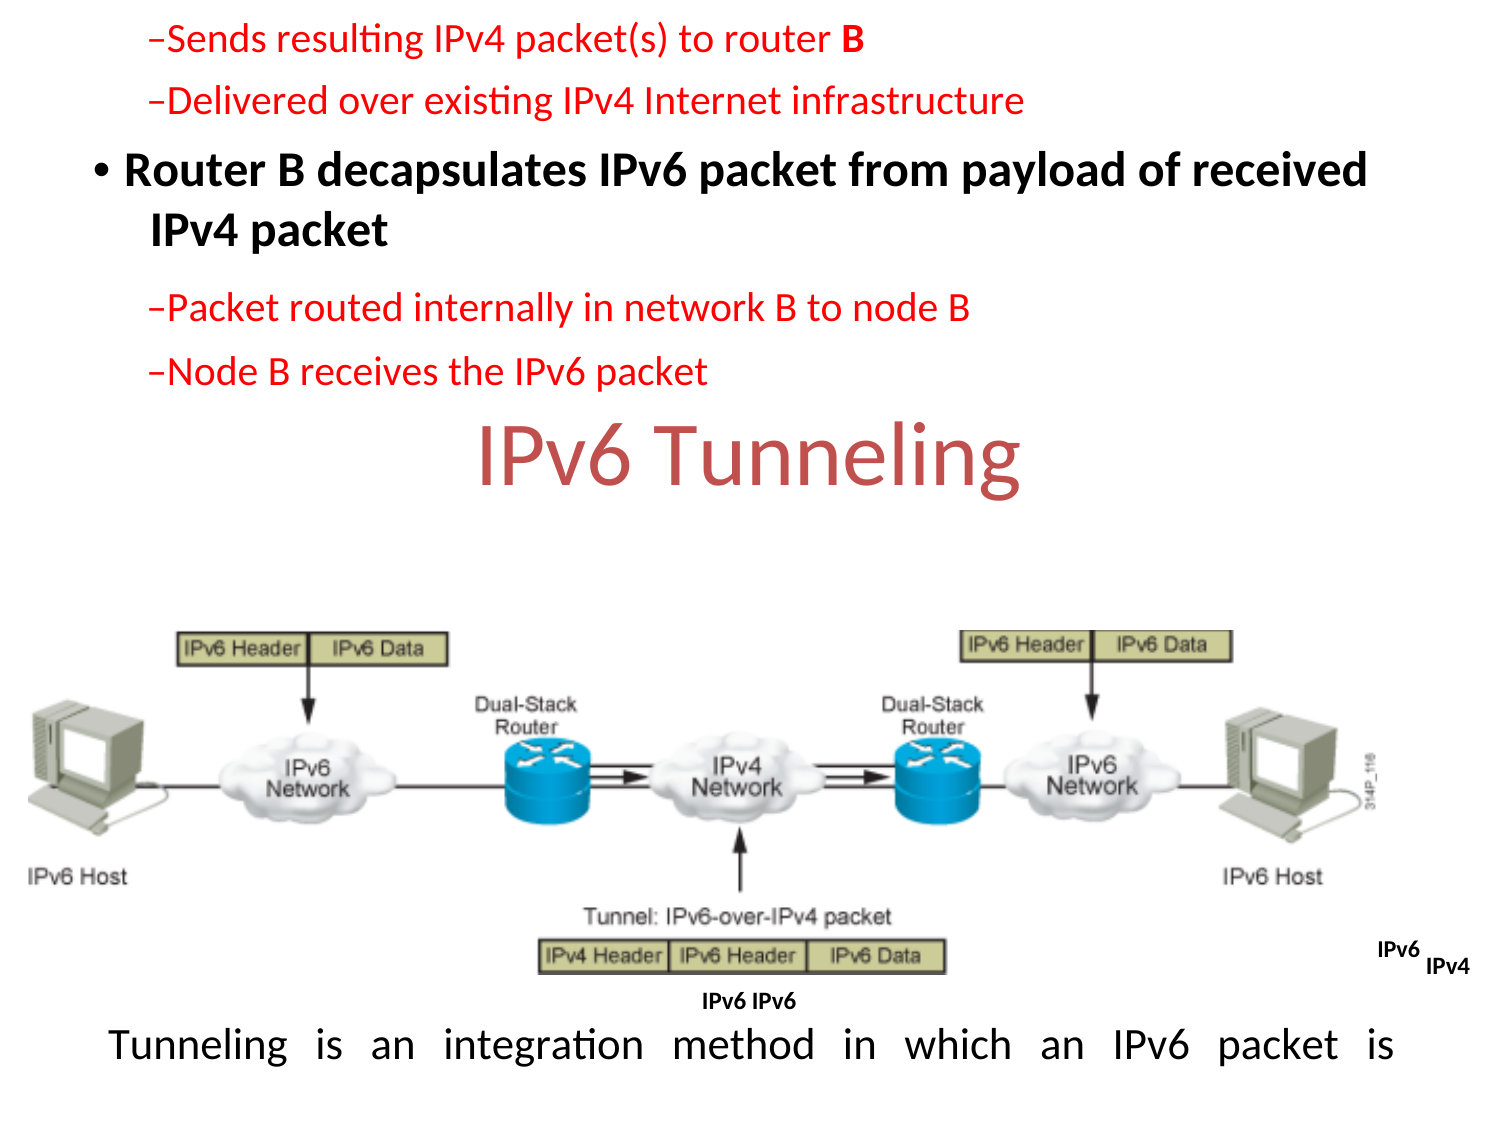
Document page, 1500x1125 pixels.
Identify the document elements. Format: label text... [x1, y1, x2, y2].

text –Node B receives the IPv6 packet [146, 345, 1475, 396]
text • Router B decapsulates IPv6 packet from payload of received IPv4 packet [93, 138, 1396, 259]
text –Packet routed internally in network B to node B [146, 281, 1475, 332]
text –Delivered over existing IPv4 Internet infrastructure [146, 74, 1475, 125]
picture [27, 630, 1378, 975]
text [108, 1018, 1396, 1070]
text –Sends resulting IPv4 packet(s) to router B [146, 12, 1475, 63]
text IPv6 Tunneling [23, 396, 1022, 508]
